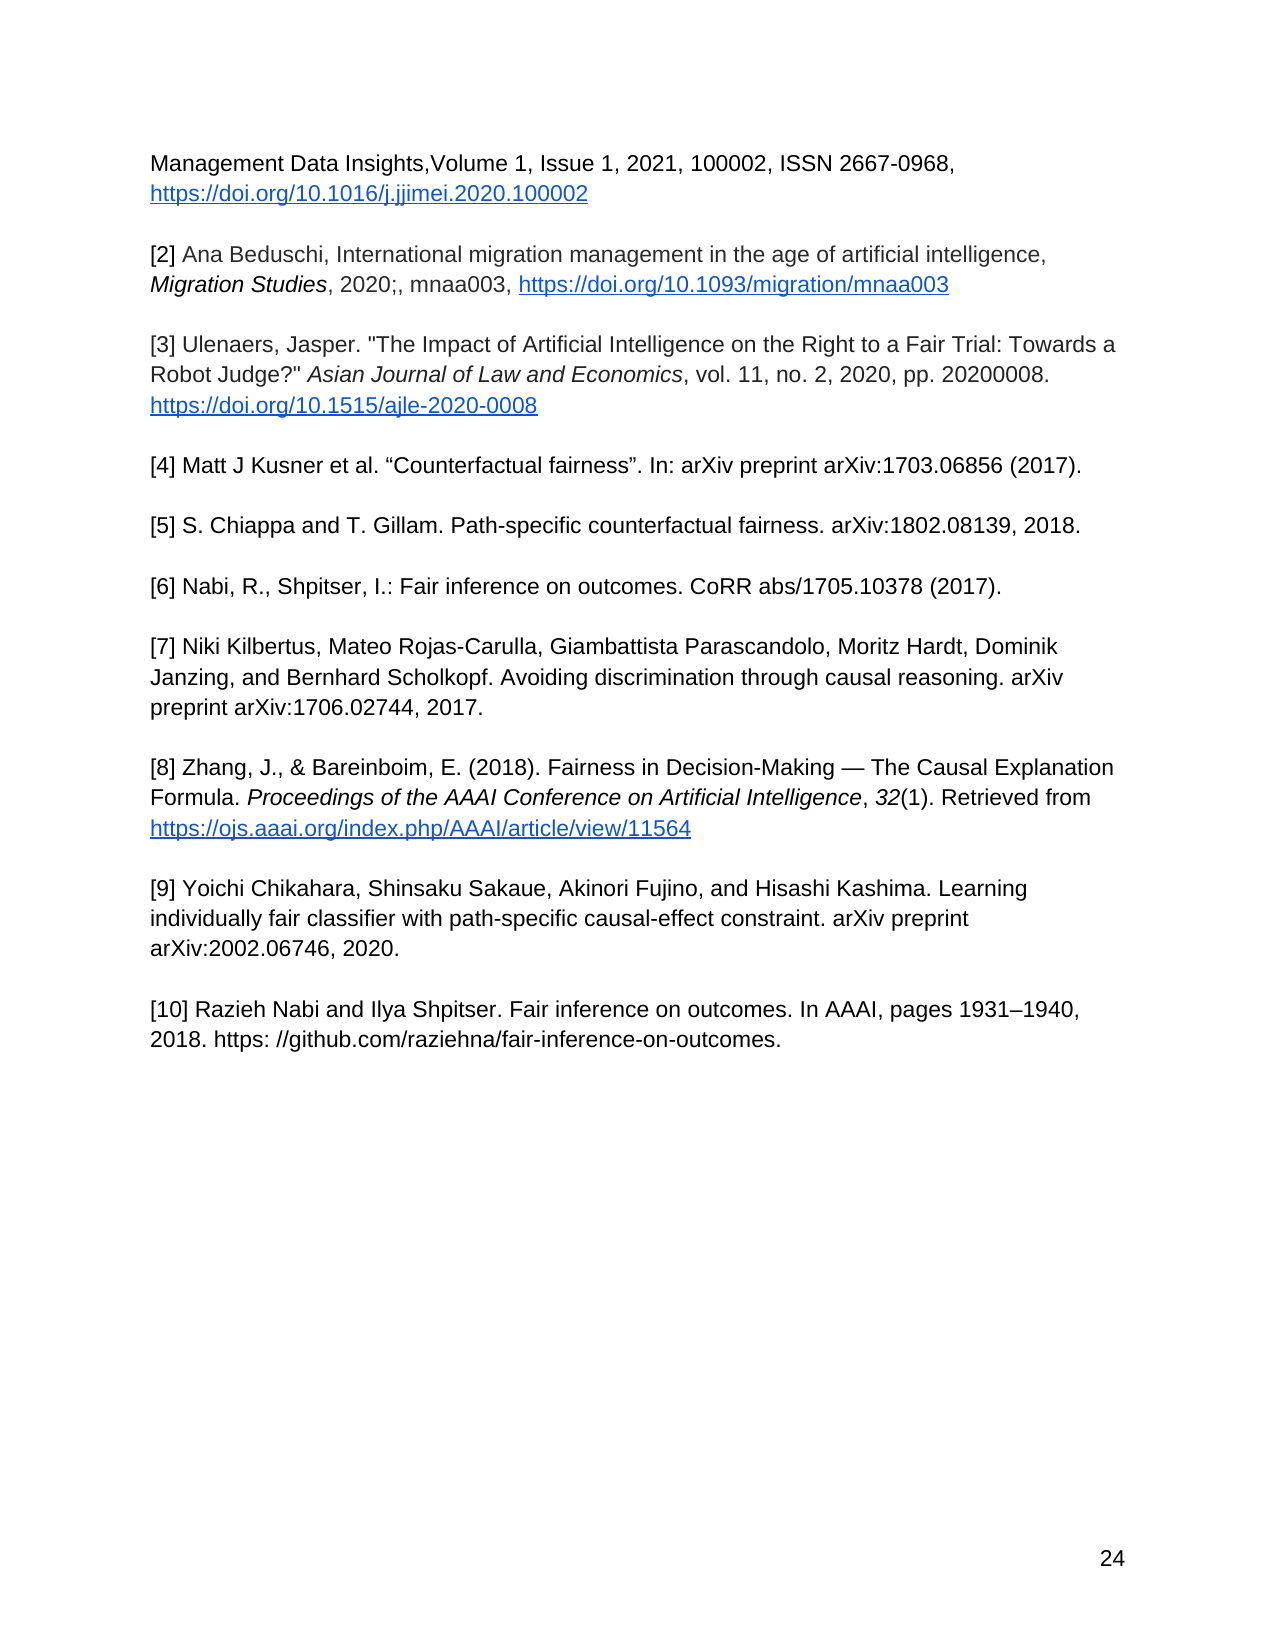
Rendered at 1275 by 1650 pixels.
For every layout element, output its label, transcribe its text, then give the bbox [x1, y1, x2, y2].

text [4] Matt J Kusner et al. “Counterfactual fairness”. In: arXiv preprint arXiv:1703.06856 (2017). [150, 452, 1125, 478]
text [150, 150, 1125, 207]
text [9] Yoichi Chikahara, Shinsaku Sakaue, Akinori Fujino, and Hisashi Kashima. Learning individually fair classifier with path-specific causal-effect constraint. arXiv preprint arXiv:2002.06746, 2020. [150, 875, 1125, 962]
text [10] Razieh Nabi and Ilya Shpitser. Fair inference on outcomes. In AAAI, pages 1931–1940, 2018. https: //github.com/raziehna/fair-inference-on-outcomes. [150, 996, 1125, 1052]
text [8] Zhang, J., & Bareinboim, E. (2018). Fairness in Decision-Making — The Causal Explanation Formula. Proceedings of the AAAI Conference on Artificial Intelligence, 32(1). Retrieved from https://ojs.aaai.org/index.php/AAAI/article/view/11564 [150, 754, 1125, 841]
text [7] Niki Kilbertus, Mateo Rojas-Carulla, Giambattista Parascandolo, Moritz Hardt, Dominik Janzing, and Bernhard Scholkopf. Avoiding discrimination through causal reasoning. arXiv preprint arXiv:1706.02744, 2017. [150, 633, 1125, 720]
text [6] Nabi, R., Shpitser, I.: Fair inference on outcomes. CoRR abs/1705.10378 (2017). [150, 573, 1125, 599]
text [2] Ana Beduschi, International migration management in the age of artificial intelligence, Migration Studies, 2020;, mnaa003, https://doi.org/10.1093/migration/mnaa003 [150, 241, 1125, 297]
text [5] S. Chiappa and T. Gillam. Path-specific counterfactual fairness. arXiv:1802.08139, 2018. [150, 512, 1125, 539]
text [3] Ulenaers, Jasper. "The Impact of Artificial Intelligence on the Right to a Fair Trial: Towards a Robot Judge?" Asian Journal of Law and Economics, vol. 11, no. 2, 2020, pp. 20200008. https://doi.org/10.1515/ajle-2020-0008 [150, 331, 1125, 418]
